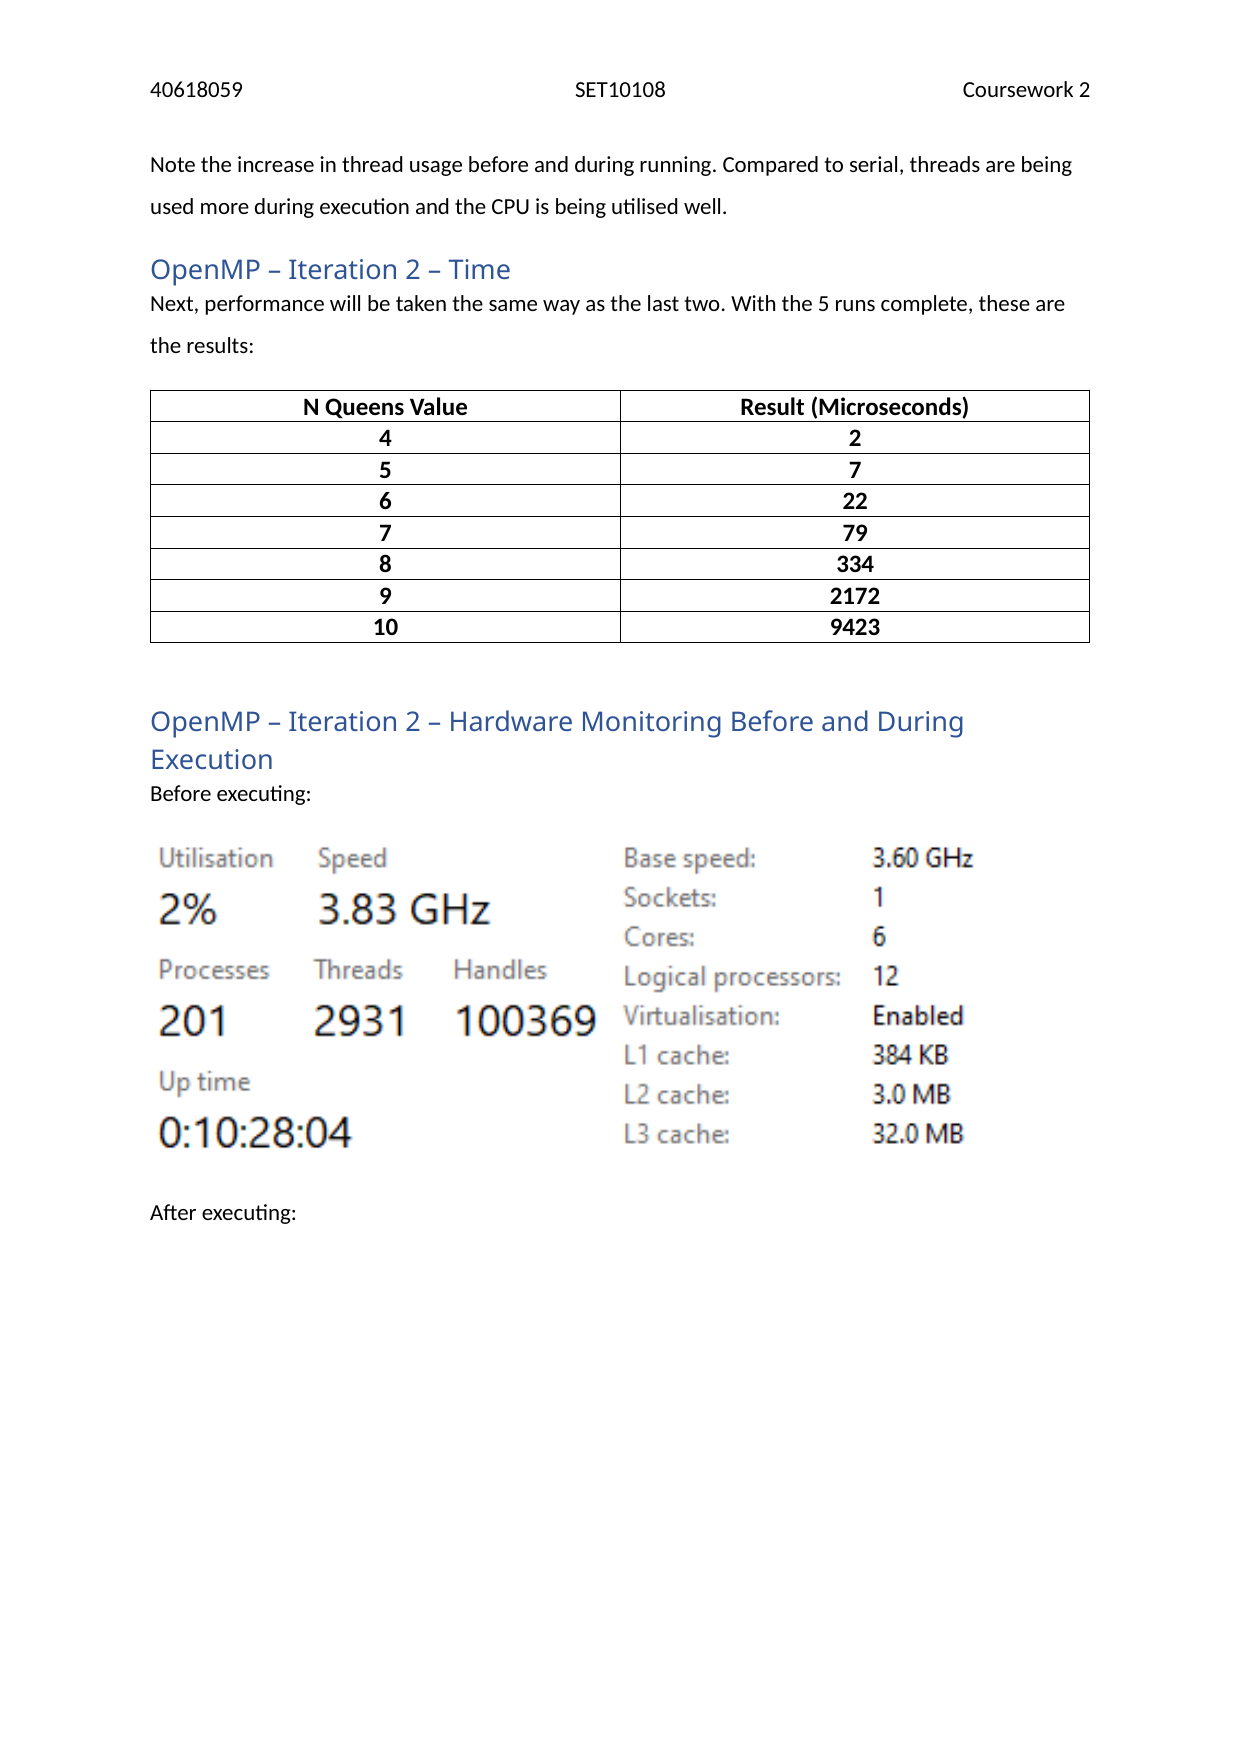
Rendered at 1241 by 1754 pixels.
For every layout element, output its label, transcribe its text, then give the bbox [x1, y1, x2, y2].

table_cell 2 [621, 422, 1089, 453]
table_cell 79 [621, 517, 1089, 547]
table_cell 4 [151, 422, 620, 453]
table_header Result (Microseconds) [621, 391, 1089, 421]
text Before executing: [150, 779, 1090, 807]
picture [150, 824, 1028, 1181]
table_cell 2172 [621, 580, 1089, 611]
table_cell 7 [621, 454, 1089, 484]
subtitle OpenMP – Iteration 2 – Hardware Monitoring Before and During Execution [150, 702, 1090, 777]
text After executing: [150, 1198, 1090, 1226]
subtitle OpenMP – Iteration 2 – Time [150, 251, 1090, 287]
table_cell 10 [151, 612, 620, 642]
text Next, performance will be taken the same way as the last two. With the 5 runs complete, these are the results: [150, 289, 1090, 359]
table_cell 22 [621, 485, 1089, 516]
table_cell 9 [151, 580, 620, 611]
table_cell 8 [151, 549, 620, 579]
table_cell 6 [151, 485, 620, 516]
table_cell 9423 [621, 612, 1089, 642]
table_cell 7 [151, 517, 620, 547]
table_header N Queens Value [151, 391, 620, 421]
table_cell 5 [151, 454, 620, 484]
text Note the increase in thread usage before and during running. Compared to serial, threads are being used more during execution and the CPU is being utilised well. [150, 150, 1090, 220]
table_cell 334 [621, 549, 1089, 579]
